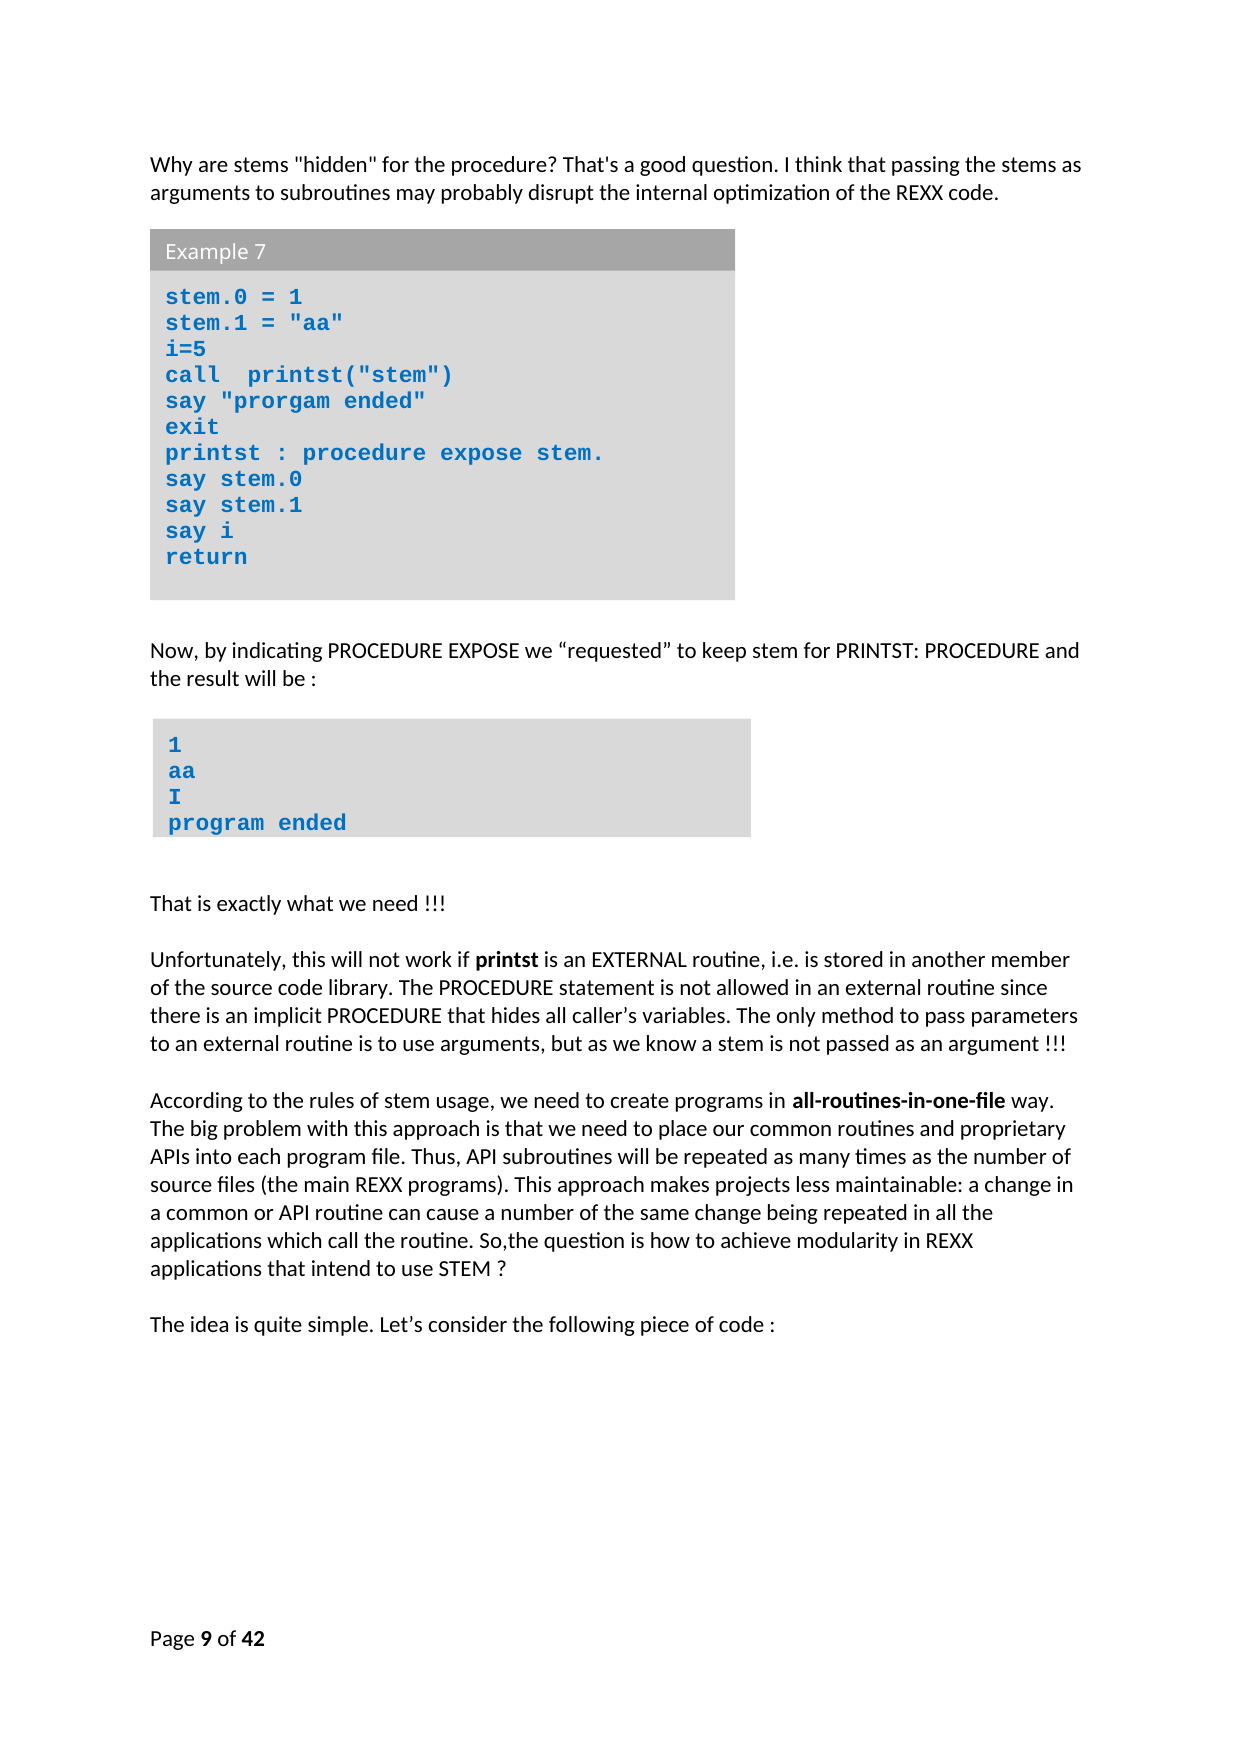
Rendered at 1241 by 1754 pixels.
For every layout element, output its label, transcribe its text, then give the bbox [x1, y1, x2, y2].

text Now, by indicating PROCEDURE EXPOSE we “requested” to keep stem for PRINTST: PROCEDURE and the result will be : [150, 637, 1090, 693]
text The idea is quite simple. Let’s consider the following piece of code : [150, 1311, 1090, 1339]
text Unfortunately, this will not work if printst is an EXTERNAL routine, i.e. is stored in another member of the source code library. The PROCEDURE statement is not allowed in an external routine since there is an implicit PROCEDURE that hides all caller’s variables. The only method to pass parameters to an external routine is to use arguments, but as we know a stem is not passed as an argument !!! [150, 945, 1090, 1057]
text Why are stems "hidden" for the procedure? That's a good question. I think that passing the stems as arguments to subroutines may probably disrupt the internal optimization of the REXX code. [150, 150, 1090, 206]
text That is exactly what we need !!! [150, 889, 1090, 917]
text According to the rules of stem usage, we need to create programs in all-routines-in-one-file way. The big problem with this approach is that we need to place our common routines and proprietary APIs into each program file. Thus, API subroutines will be repeated as many times as the number of source files (the main REXX programs). This approach makes projects less maintainable: a change in a common or API routine can cause a number of the same change being repeated in all the applications which call the routine. So,the question is how to achieve modularity in REXX applications that intend to use STEM ? [150, 1086, 1090, 1283]
